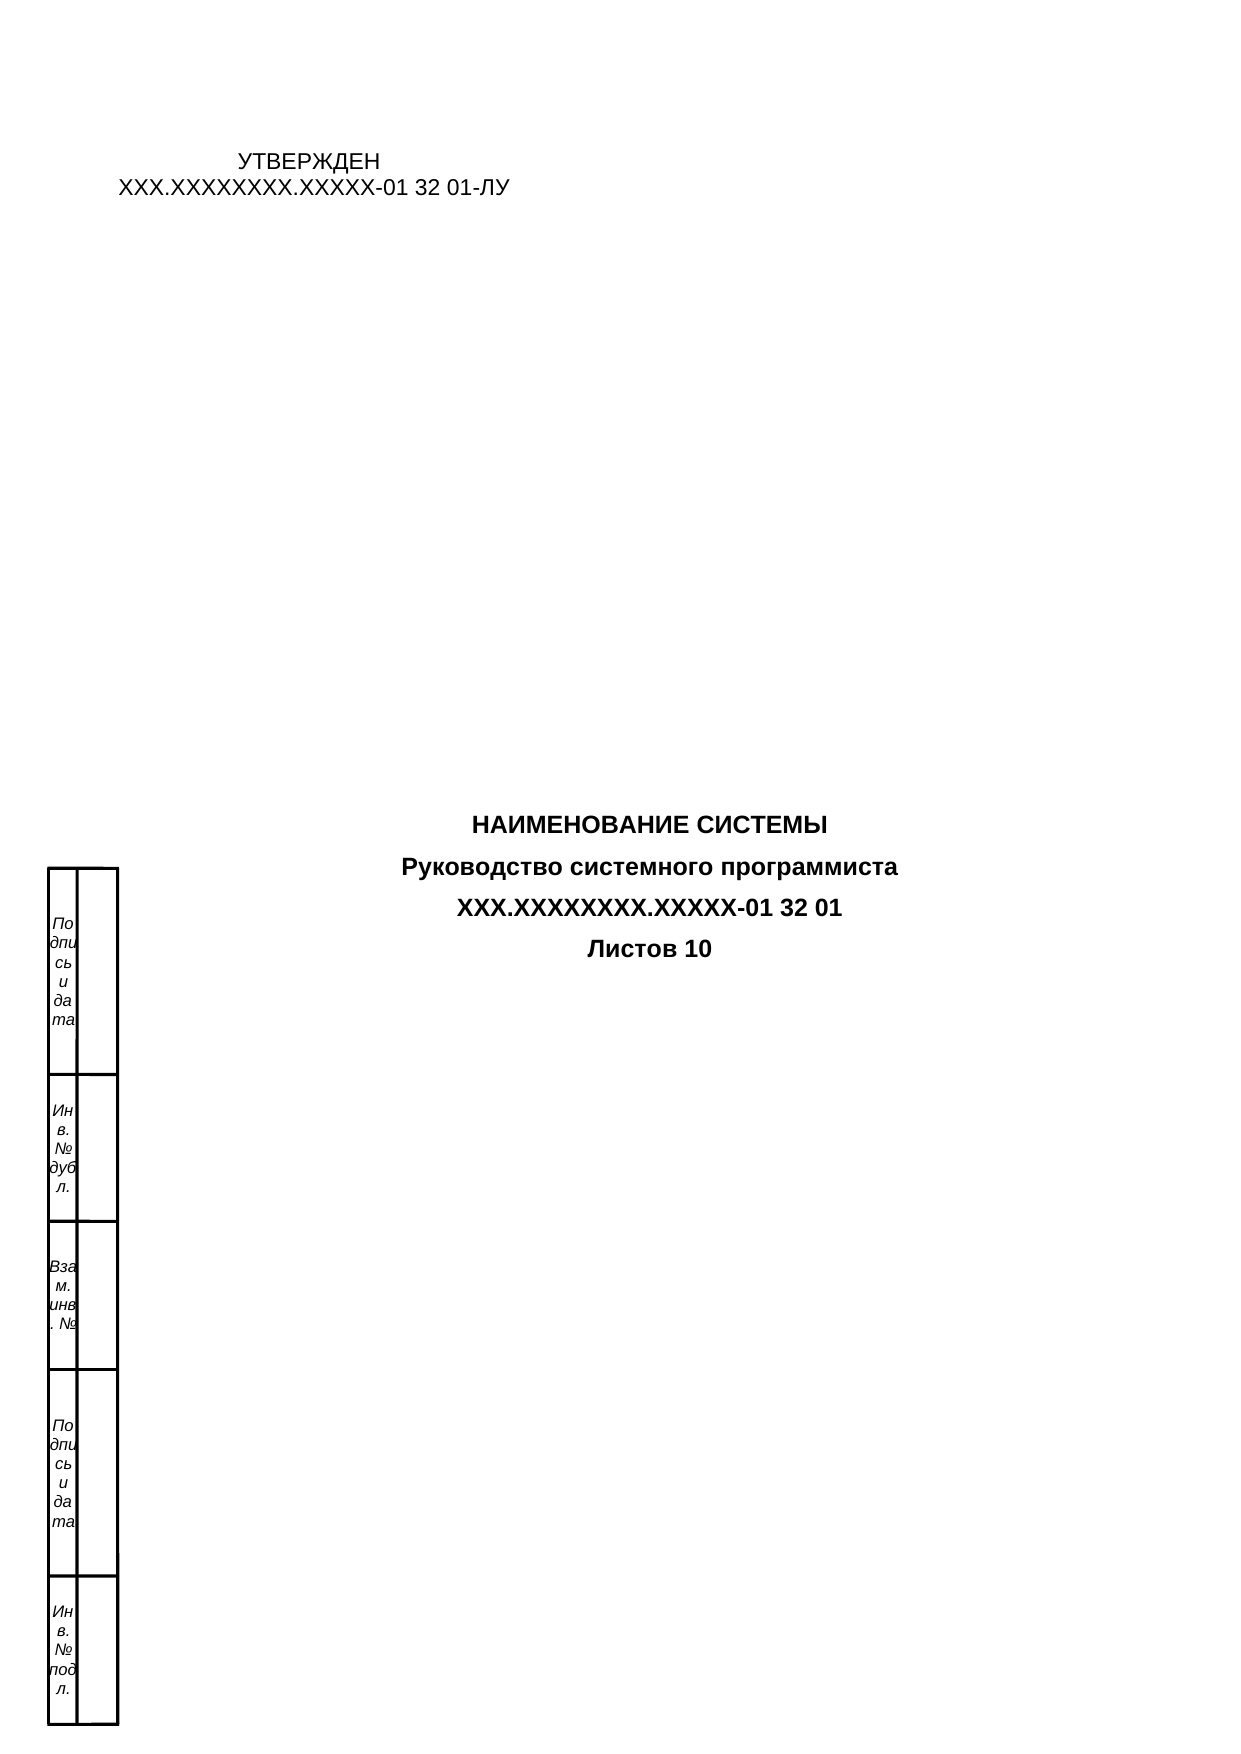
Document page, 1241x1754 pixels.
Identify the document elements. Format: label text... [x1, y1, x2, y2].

text УТВЕРЖДЕН [118, 148, 1181, 174]
text ХХХ.ХХХХХХХХ.ХХХХХ-01 32 01-ЛУ [118, 174, 1181, 200]
text НАИМЕНОВАНИЕ СИСТЕМЫ [118, 810, 1181, 839]
text Листов 10 [118, 934, 1181, 963]
text Руководство системного программиста [118, 852, 1181, 880]
text ХХХ.ХХХХХХХХ.ХХХХХ-01 32 01 [118, 893, 1181, 922]
